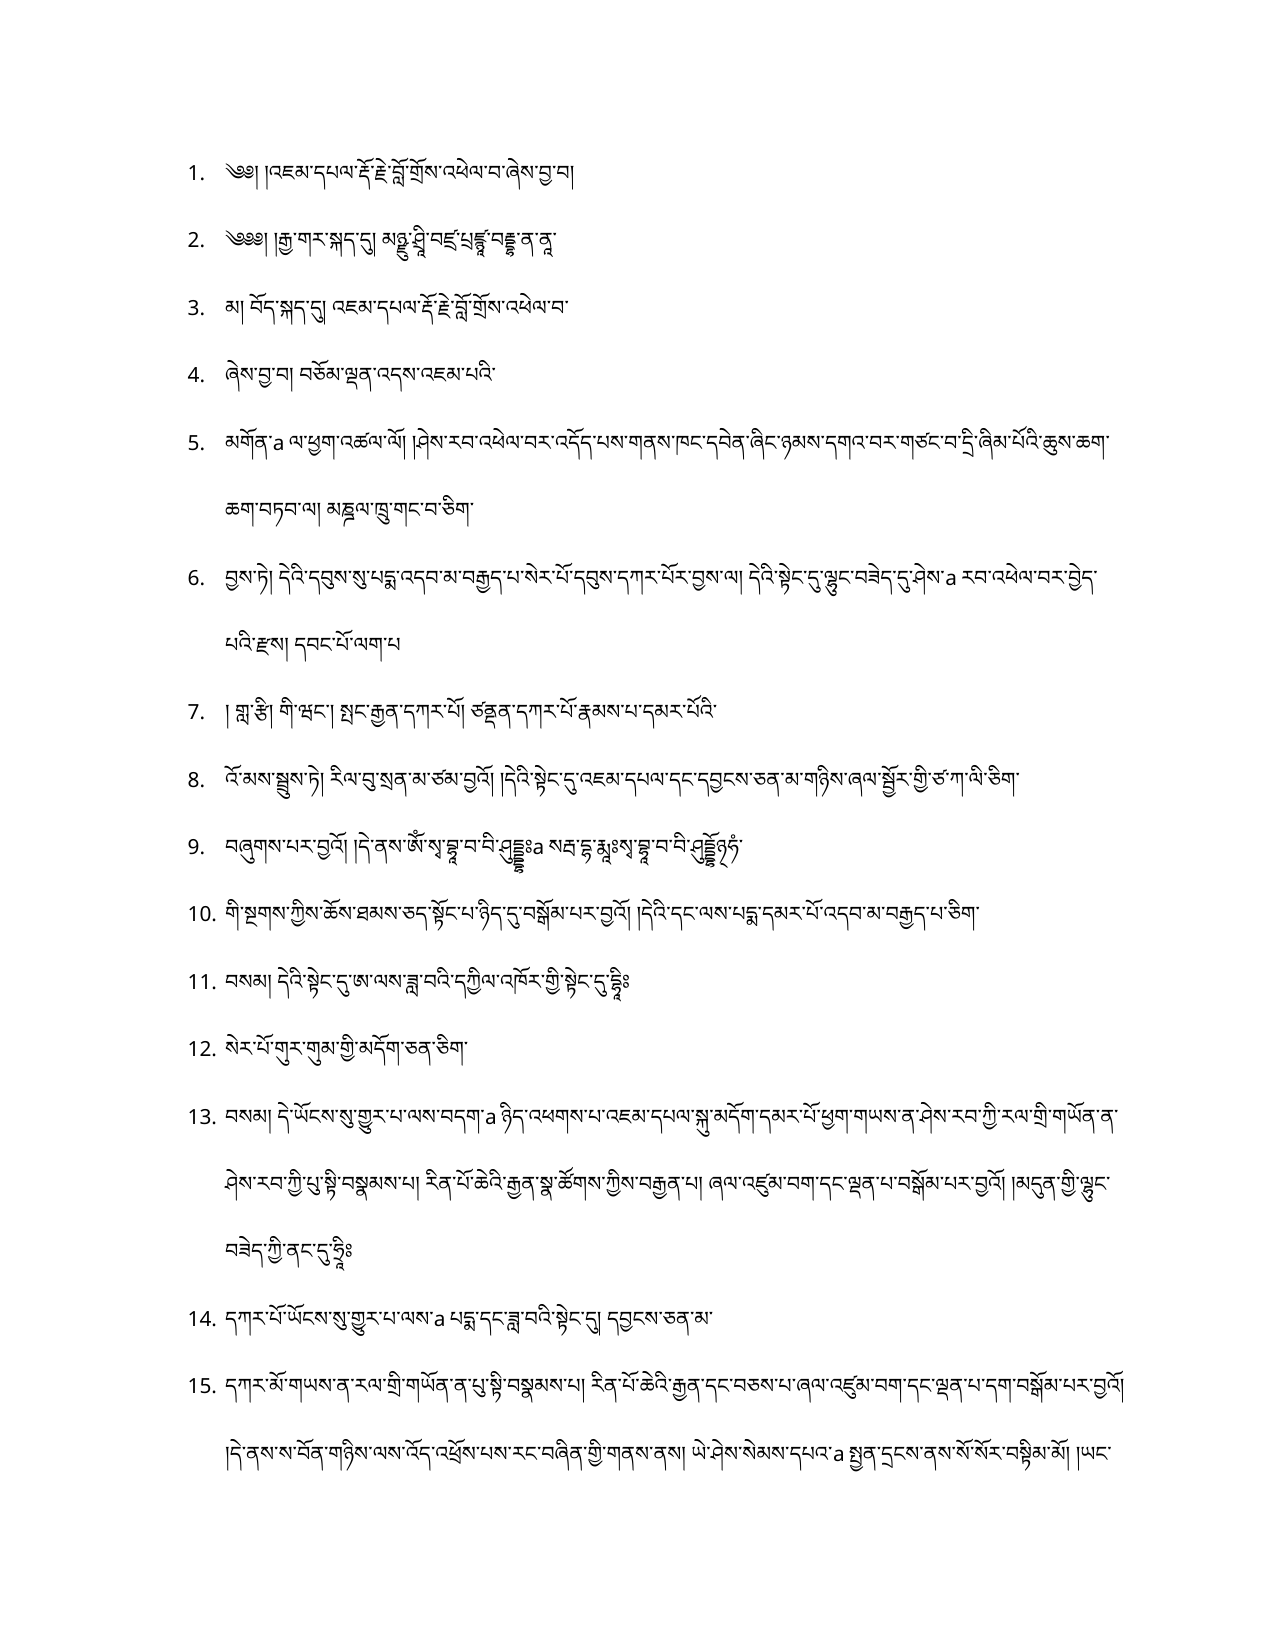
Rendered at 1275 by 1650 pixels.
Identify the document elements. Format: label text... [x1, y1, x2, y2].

list འོ་མས་སྦྲུས་ཏེ། རིལ་བུ་སྲན་མ་ཙམ་བྱའོ། །དེའི་སྟེང་དུ་འཇམ་དཔལ་དང་དབྱངས་ཅན་མ་གཉིས་ཞལ་སྦྱོར་གྱི་ཙ་ཀ་ལི་ཅིག་ [187, 757, 1125, 815]
list དཀར་མོ་གཡས་ན་རལ་གྲི་གཡོན་ན་པུ་སྟི་བསྣམས་པ། རིན་པོ་ཆེའི་རྒྱན་དང་བཅས་པ་ཞལ་འཛུམ་བག་དང་ལྡན་པ་དག་བསྒོམ་པར་བྱའོ། །དེ་ནས་ས་བོན་གཉིས་ལས་འོད་འཕྲོས་པས་རང་བཞིན་གྱི་གནས་ནས། ཡེ་ཤེས་སེམས་དཔའ་aསྤྱན་དྲངས་ནས་སོ་སོར་བསྟིམ་མོ། །ཡང་ [187, 1363, 1125, 1489]
list ཞེས་བྱ་བ། བཅོམ་ལྡན་འདས་འཇམ་པའི་ [187, 352, 1125, 411]
list སེར་པོ་གུར་གུམ་གྱི་མདོག་ཅན་ཅིག་ [187, 1026, 1125, 1085]
list བསམ། དེ་ཡོངས་སུ་གྱུར་པ་ལས་བདག་aཉིད་འཕགས་པ་འཇམ་དཔལ་སྐུ་མདོག་དམར་པོ་ཕྱག་གཡས་ན་ཤེས་རབ་ཀྱི་རལ་གྲི་གཡོན་ན་ཤེས་རབ་ཀྱི་པུ་སྟི་བསྣམས་པ། རིན་པོ་ཆེའི་རྒྱན་སྣ་ཚོགས་ཀྱིས་བརྒྱན་པ། ཞལ་འཛུམ་བག་དང་ལྡན་པ་བསྒོམ་པར་བྱའོ། །མདུན་གྱི་ལྷུང་བཟེད་ཀྱི་ནང་དུ་ཧྲཱིཿ [187, 1093, 1125, 1287]
list གི་སྔགས་ཀྱིས་ཆོས་ཐམས་ཅད་སྟོང་པ་ཉིད་དུ་བསྒོམ་པར་བྱའོ། །དེའི་དང་ལས་པདྨ་དམར་པོ་འདབ་མ་བརྒྱད་པ་ཅིག་ [187, 891, 1125, 950]
list ། གླ་རྩི། གི་ཝང༌། སྤང་རྒྱན་དཀར་པོ། ཙནྡན་དཀར་པོ་རྣམས་པ་དམར་པོའི་ [187, 689, 1125, 748]
list བཞུགས་པར་བྱའོ། །དེ་ནས་ཨོཾ་སྭ་བྷཱ་བ་བི་ཤུདྡྡྷཿaསརྦ་དྷ་རྨཱཿསྭ་བྷཱ་བ་བི་ཤུདྡྷོཉ྄ཧཾ་ [187, 824, 1125, 883]
list མ། བོད་སྐད་དུ། འཇམ་དཔལ་རྡོ་རྗེ་བློ་གྲོས་འཕེལ་བ་ [187, 285, 1125, 343]
list བྱས་ཏེ། དེའི་དབུས་སུ་པདྨ་འདབ་མ་བརྒྱད་པ་སེར་པོ་དབུས་དཀར་པོར་བྱས་ལ། དེའི་སྟེང་དུ་ལྷུང་བཟེད་དུ་ཤེས་aརབ་འཕེལ་བར་བྱེད་པའི་རྫས། དབང་པོ་ལག་པ [187, 554, 1125, 680]
list དཀར་པོ་ཡོངས་སུ་གྱུར་པ་ལས་aཔདྨ་དང་ཟླ་བའི་སྟེང་དུ། དབྱངས་ཅན་མ་ [187, 1296, 1125, 1354]
list མགོན་aལ་ཕྱག་འཚལ་ལོ། །ཤེས་རབ་འཕེལ་བར་འདོད་པས་གནས་ཁང་དབེན་ཞིང་ཉམས་དགའ་བར་གཙང་བ་དྲི་ཞིམ་པོའི་ཆུས་ཆག་ཆག་བཏབ་ལ། མཎྜལ་ཁྲུ་གང་བ་ཅིག་ [187, 419, 1125, 546]
list ༄༅༅། །རྒྱ་གར་སྐད་དུ། མཉྫུ་ཤྲཱི་བཛྲ་པྲཛྙཱ་བརྡྷ་ན་ནཱ་ [187, 217, 1125, 276]
list ༄༅། །འཇམ་དཔལ་རྡོ་རྗེ་བློ་གྲོས་འཕེལ་བ་ཞེས་བྱ་བ། [187, 150, 1125, 209]
list བསམ། དེའི་སྟེང་དུ་ཨ་ལས་ཟླ་བའི་དཀྱིལ་འཁོར་གྱི་སྟེང་དུ་དྷཱིཿ [187, 959, 1125, 1017]
